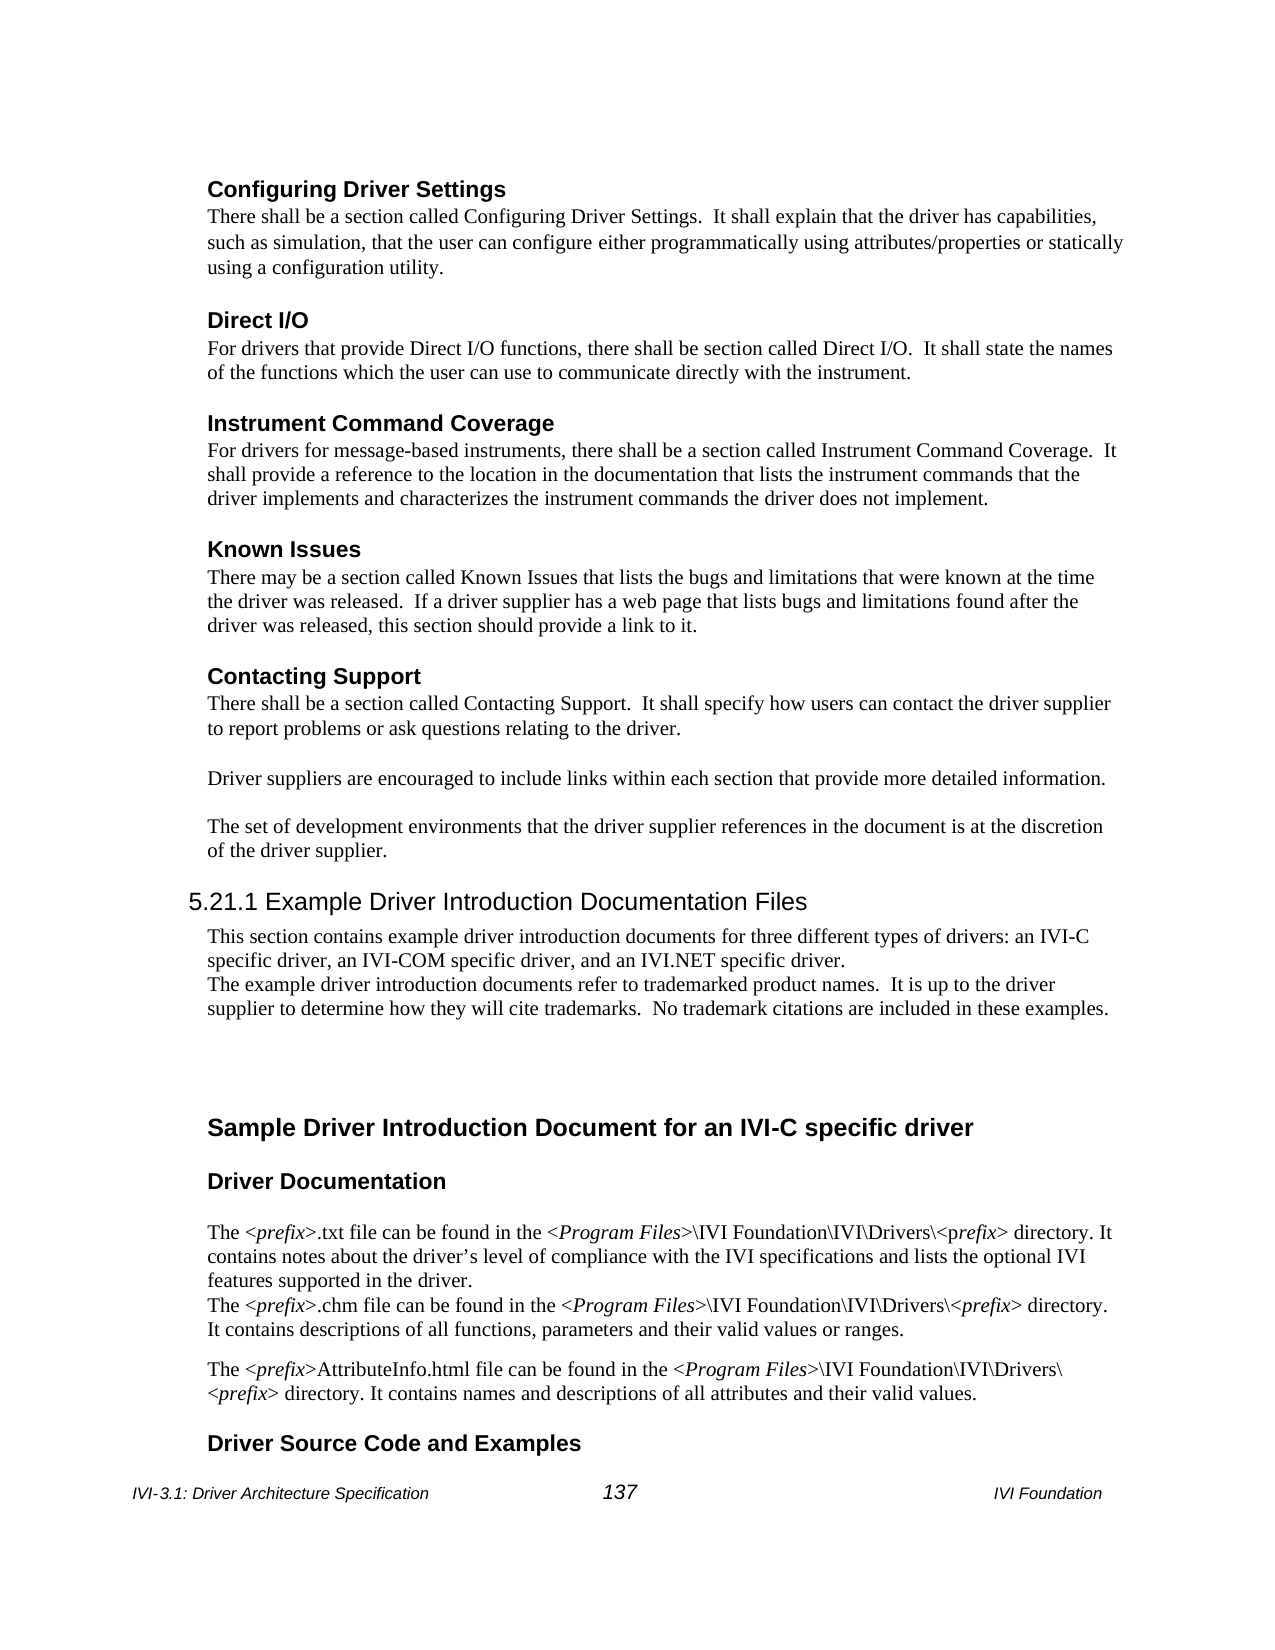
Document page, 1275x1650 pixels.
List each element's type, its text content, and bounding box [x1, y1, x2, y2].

list There may be a section called Known Issues that lists the bugs and limitations that were known at the time the driver was released. If a driver supplier has a web page that lists bugs and limitations found after the driver was released, this section should provide a link to it. [207, 565, 1125, 637]
list There shall be a section called Configuring Driver Settings. It shall explain that the driver has capabilities, such as simulation, that the user can configure either programmatically using attributes/properties or statically using a configuration utility. [207, 204, 1125, 279]
list The example driver introduction documents refer to trademarked product names. It is up to the driver supplier to determine how they will cite trademarks. No trademark citations are included in these examples. [207, 972, 1125, 1020]
list Contacting Support [207, 663, 1125, 689]
list The set of development environments that the driver supplier references in the document is at the discretion of the driver supplier. [207, 813, 1125, 862]
text Driver Documentation [207, 1168, 1125, 1194]
list This section contains example driver introduction documents for three different types of drivers: an IVI-C specific driver, an IVI-COM specific driver, and an IVI.NET specific driver. [207, 924, 1125, 972]
list Known Issues [207, 536, 1125, 563]
text Driver Source Code and Examples [207, 1429, 1125, 1456]
list There shall be a section called Contacting Support. It shall specify how users can contact the driver supplier to report problems or ask questions relating to the driver. [207, 691, 1125, 739]
text The <prefix>.txt file can be found in the <Program Files>\IVI Foundation\IVI\Drivers\<prefix> directory. It contains notes about the driver’s level of compliance with the IVI specifications and lists the optional IVI features supported in the driver. [207, 1220, 1125, 1292]
subtitle Example Driver Introduction Documentation Files [188, 887, 1125, 915]
list For drivers for message-based instruments, there shall be a section called Instrument Command Coverage. It shall provide a reference to the location in the documentation that lists the instrument commands that the driver implements and characterizes the instrument commands the driver does not implement. [207, 438, 1125, 510]
list Driver suppliers are encouraged to include links within each section that provide more detailed information. [207, 765, 1125, 789]
list Direct I/O [207, 307, 1125, 334]
text The <prefix>AttributeInfo.html file can be found in the <Program Files>\IVI Foundation\IVI\Drivers\<prefix> directory. It contains names and descriptions of all attributes and their valid values. [207, 1357, 1125, 1405]
text Sample Driver Introduction Document for an IVI-C specific driver [207, 1112, 1125, 1141]
text The <prefix>.chm file can be found in the <Program Files>\IVI Foundation\IVI\Drivers\<prefix> directory. It contains descriptions of all functions, parameters and their valid values or ranges. [207, 1292, 1125, 1341]
list Configuring Driver Settings [207, 176, 1125, 202]
list For drivers that provide Direct I/O functions, there shall be section called Direct I/O. It shall state the names of the functions which the user can use to communicate directly with the instrument. [207, 336, 1125, 384]
list Instrument Command Coverage [207, 410, 1125, 436]
